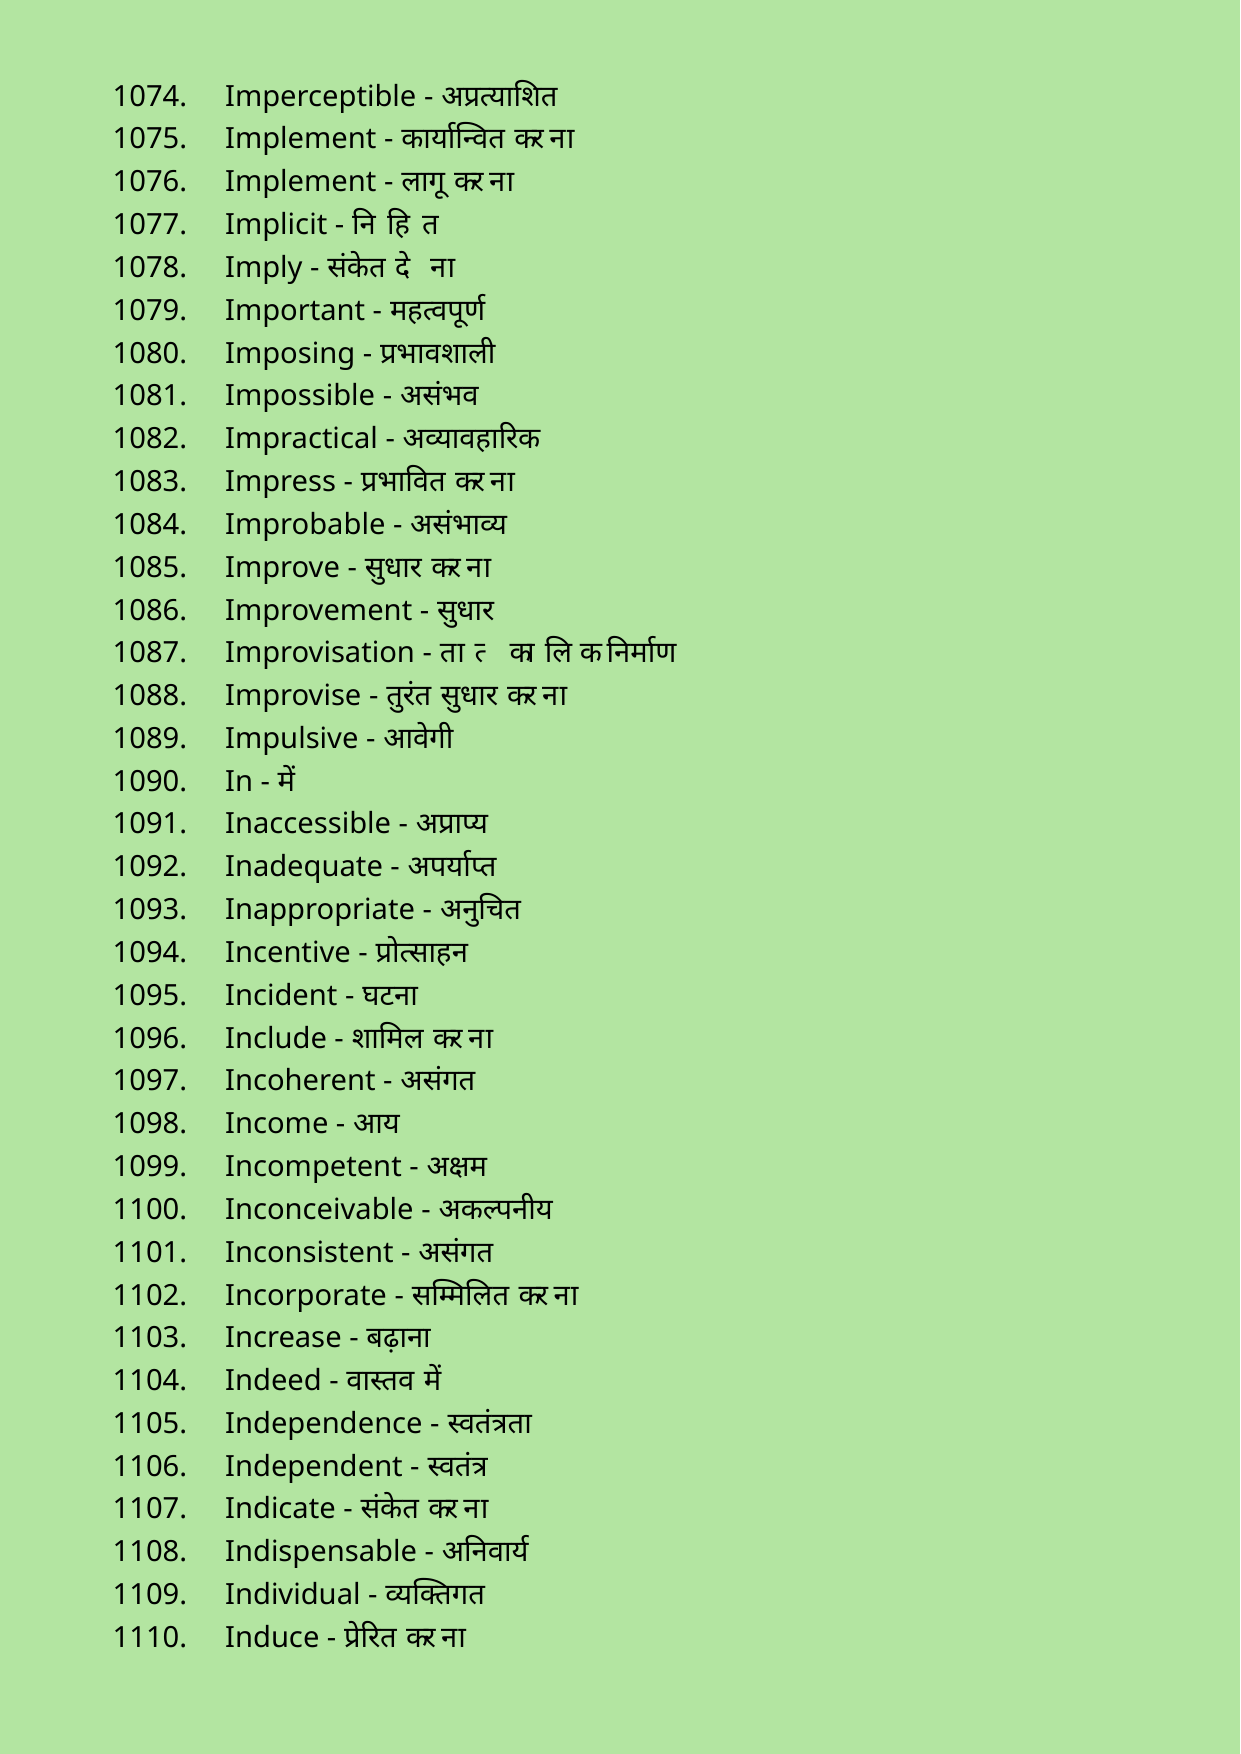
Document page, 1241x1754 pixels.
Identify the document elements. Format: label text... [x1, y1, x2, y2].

list Imperceptible - अप्रत्याशित [112, 75, 1165, 115]
list Inadequate - अपर्याप्त [112, 846, 1165, 885]
list Improbable - असंभाव्य [112, 503, 1165, 543]
list Incident - घटना [112, 974, 1165, 1014]
list Inconsistent - असंगत [112, 1231, 1165, 1271]
list Improve - सुधार करना [112, 546, 1165, 586]
list Imposing - प्रभावशाली [112, 332, 1165, 372]
list In - में [112, 760, 1165, 800]
list Incentive - प्रोत्साहन [112, 931, 1165, 971]
list Include - शामिल करना [112, 1017, 1165, 1057]
list Income - आय [112, 1102, 1165, 1142]
list Indeed - वास्तव में [112, 1359, 1165, 1399]
list Implicit - निहित [112, 203, 1165, 243]
list Improvement - सुधार [112, 589, 1165, 628]
list Indispensable - अनिवार्य [112, 1531, 1165, 1570]
list Independent - स्वतंत्र [112, 1445, 1165, 1485]
list Incorporate - सम्मिलित करना [112, 1274, 1165, 1313]
list Incompetent - अक्षम [112, 1145, 1165, 1185]
list Inappropriate - अनुचित [112, 888, 1165, 928]
list Indicate - संकेत करना [112, 1488, 1165, 1527]
list Impulsive - आवेगी [112, 717, 1165, 757]
list Independence - स्वतंत्रता [112, 1402, 1165, 1442]
list Impossible - असंभव [112, 375, 1165, 414]
list Implement - कार्यान्वित करना [112, 118, 1165, 157]
list Increase - बढ़ाना [112, 1317, 1165, 1356]
list Impress - प्रभावित करना [112, 460, 1165, 500]
list Imply - संकेत देना [112, 246, 1165, 286]
list Inaccessible - अप्राप्य [112, 803, 1165, 842]
list Impractical - अव्यावहारिक [112, 417, 1165, 457]
list Inconceivable - अकल्पनीय [112, 1188, 1165, 1228]
list Individual - व्यक्तिगत [112, 1573, 1165, 1613]
list Important - महत्वपूर्ण [112, 289, 1165, 329]
list Incoherent - असंगत [112, 1060, 1165, 1099]
list Implement - लागू करना [112, 161, 1165, 200]
list Improvise - तुरंत सुधार करना [112, 674, 1165, 714]
list Induce - प्रेरित करना [112, 1616, 1165, 1656]
list Improvisation - तात्कालिक निर्माण [112, 632, 1165, 671]
